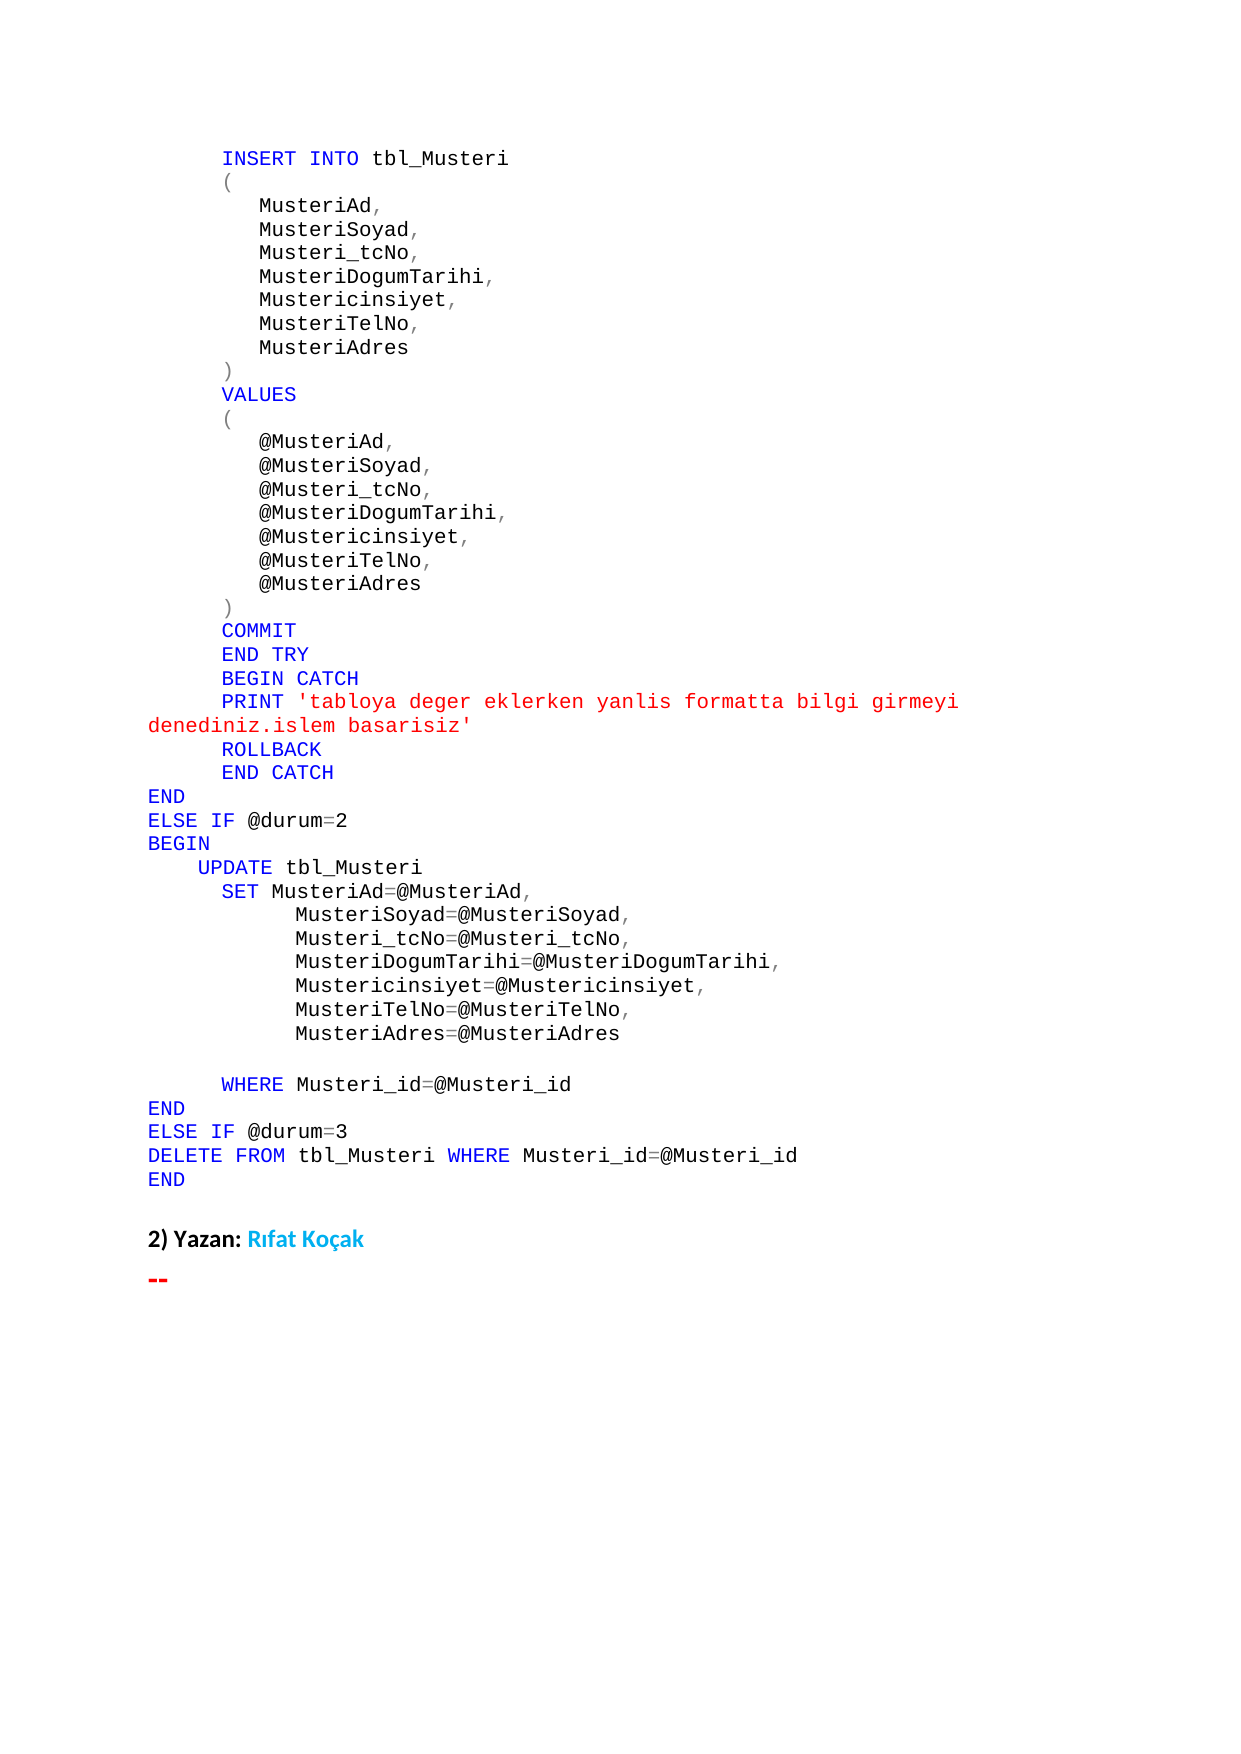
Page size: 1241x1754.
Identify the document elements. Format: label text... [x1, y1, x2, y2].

text DELETE FROM tbl_Musteri WHERE Musteri_id=@Musteri_id [148, 1145, 1093, 1169]
text MusteriDogumTarihi, [148, 266, 1093, 289]
text WHERE Musteri_id=@Musteri_id [148, 1074, 1093, 1098]
text @MusteriSoyad, [148, 455, 1093, 479]
text Musteri_tcNo=@Musteri_tcNo, [148, 928, 1093, 952]
text ELSE IF @durum=2 [148, 810, 1093, 833]
text Musteri_tcNo, [148, 242, 1093, 266]
text VALUES [148, 384, 1093, 408]
text ( [148, 171, 1093, 195]
text ) [148, 360, 1093, 384]
text PRINT 'tabloya deger eklerken yanlis formatta bilgi girmeyi denediniz.islem basarisiz' [148, 691, 1093, 739]
text MusteriTelNo, [148, 313, 1093, 337]
text BEGIN CATCH [148, 668, 1093, 691]
text @MusteriAd, [148, 431, 1093, 455]
text ELSE IF @durum=3 [148, 1121, 1093, 1145]
text ( [148, 408, 1093, 431]
text MusteriDogumTarihi=@MusteriDogumTarihi, [148, 952, 1093, 975]
text @Mustericinsiyet, [148, 526, 1093, 549]
text @MusteriAdres [148, 573, 1093, 597]
text BEGIN [148, 833, 1093, 857]
text -- [148, 1258, 1093, 1299]
text MusteriSoyad, [148, 218, 1093, 242]
text SET MusteriAd=@MusteriAd, [148, 881, 1093, 904]
text MusteriAd, [148, 195, 1093, 218]
text MusteriTelNo=@MusteriTelNo, [148, 999, 1093, 1022]
text 2) Yazan: Rıfat Koçak [148, 1223, 1093, 1254]
text MusteriAdres=@MusteriAdres [148, 1022, 1093, 1046]
text END [148, 786, 1093, 810]
text COMMIT [148, 621, 1093, 644]
text Mustericinsiyet=@Mustericinsiyet, [148, 975, 1093, 999]
text MusteriSoyad=@MusteriSoyad, [148, 904, 1093, 928]
text Mustericinsiyet, [148, 289, 1093, 313]
text @Musteri_tcNo, [148, 479, 1093, 502]
text @MusteriDogumTarihi, [148, 502, 1093, 526]
text ) [148, 597, 1093, 621]
text END [148, 1169, 1093, 1192]
text MusteriAdres [148, 337, 1093, 360]
text UPDATE tbl_Musteri [148, 857, 1093, 881]
text END [148, 1098, 1093, 1121]
text END CATCH [148, 762, 1093, 786]
text END TRY [148, 644, 1093, 668]
text INSERT INTO tbl_Musteri [148, 148, 1093, 171]
text ROLLBACK [148, 739, 1093, 762]
text @MusteriTelNo, [148, 549, 1093, 573]
